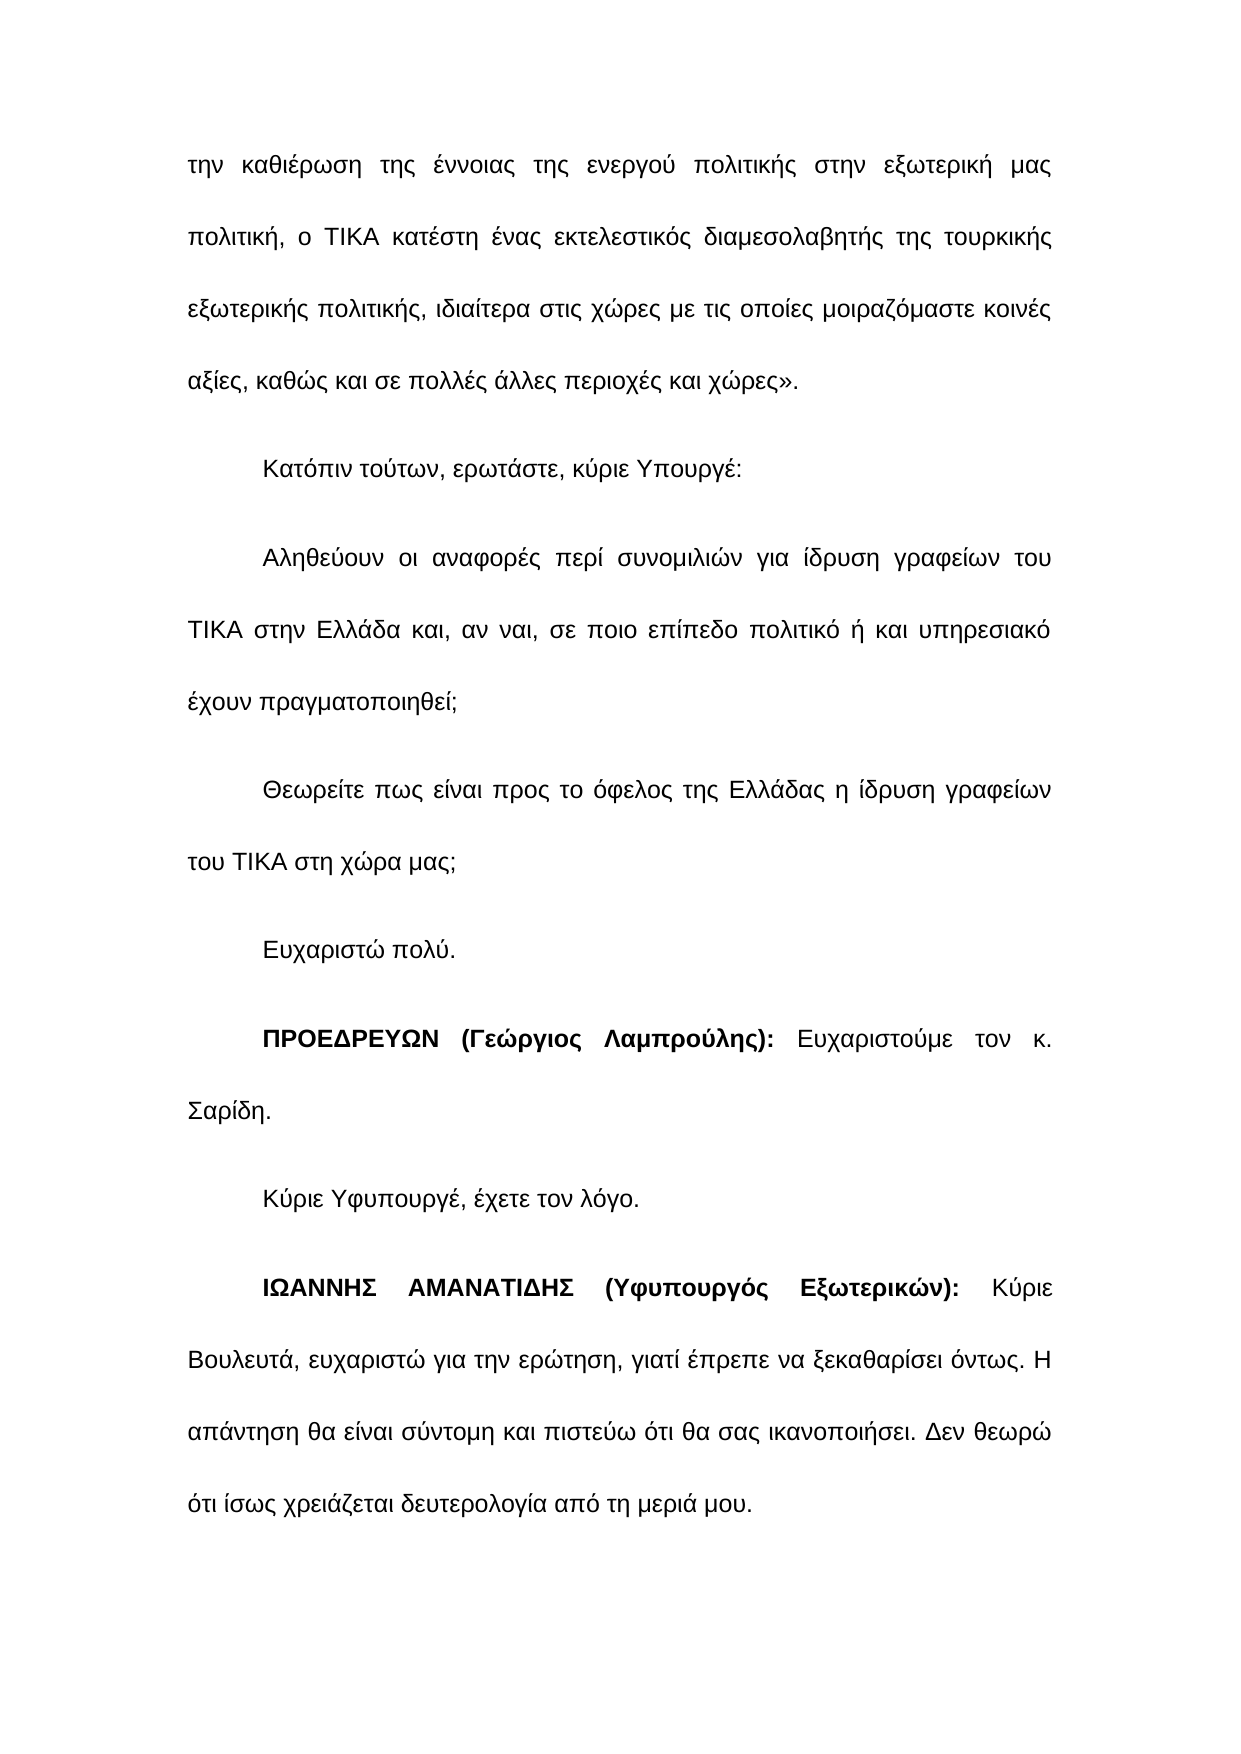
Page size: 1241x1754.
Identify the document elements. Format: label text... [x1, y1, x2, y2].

text ΠΡΟΕΔΡΕΥΩΝ (Γεώργιος Λαμπρούλης): Ευχαριστούμε τον κ. Σαρίδη. [187, 1024, 1053, 1124]
text Ευχαριστώ πολύ. [187, 935, 1053, 964]
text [187, 150, 1053, 394]
text Κατόπιν τούτων, ερωτάστε, κύριε Υπουργέ: [187, 454, 1053, 483]
text Κύριε Υφυπουργέ, έχετε τον λόγο. [187, 1184, 1053, 1213]
text Θεωρείτε πως είναι προς το όφελος της Ελλάδας η ίδρυση γραφείων του ΤΙΚΑ στη χώρα μας; [187, 775, 1053, 876]
text Αληθεύουν οι αναφορές περί συνομιλιών για ίδρυση γραφείων του ΤΙΚΑ στην Ελλάδα και, αν ναι, σε ποιο επίπεδο πολιτικό ή και υπηρεσιακό έχουν πραγματοποιηθεί; [187, 543, 1053, 715]
text ΙΩΑΝΝΗΣ ΑΜΑΝΑΤΙΔΗΣ (Υφυπουργός Εξωτερικών): Κύριε Βουλευτά, ευχαριστώ για την ερώτηση, γιατί έπρεπε να ξεκαθαρίσει όντως. Η απάντηση θα είναι σύντομη και πιστεύω ότι θα σας ικανοποιήσει. Δεν θεωρώ ότι ίσως χρειάζεται δευτερολογία από τη μεριά μου. [187, 1273, 1053, 1517]
